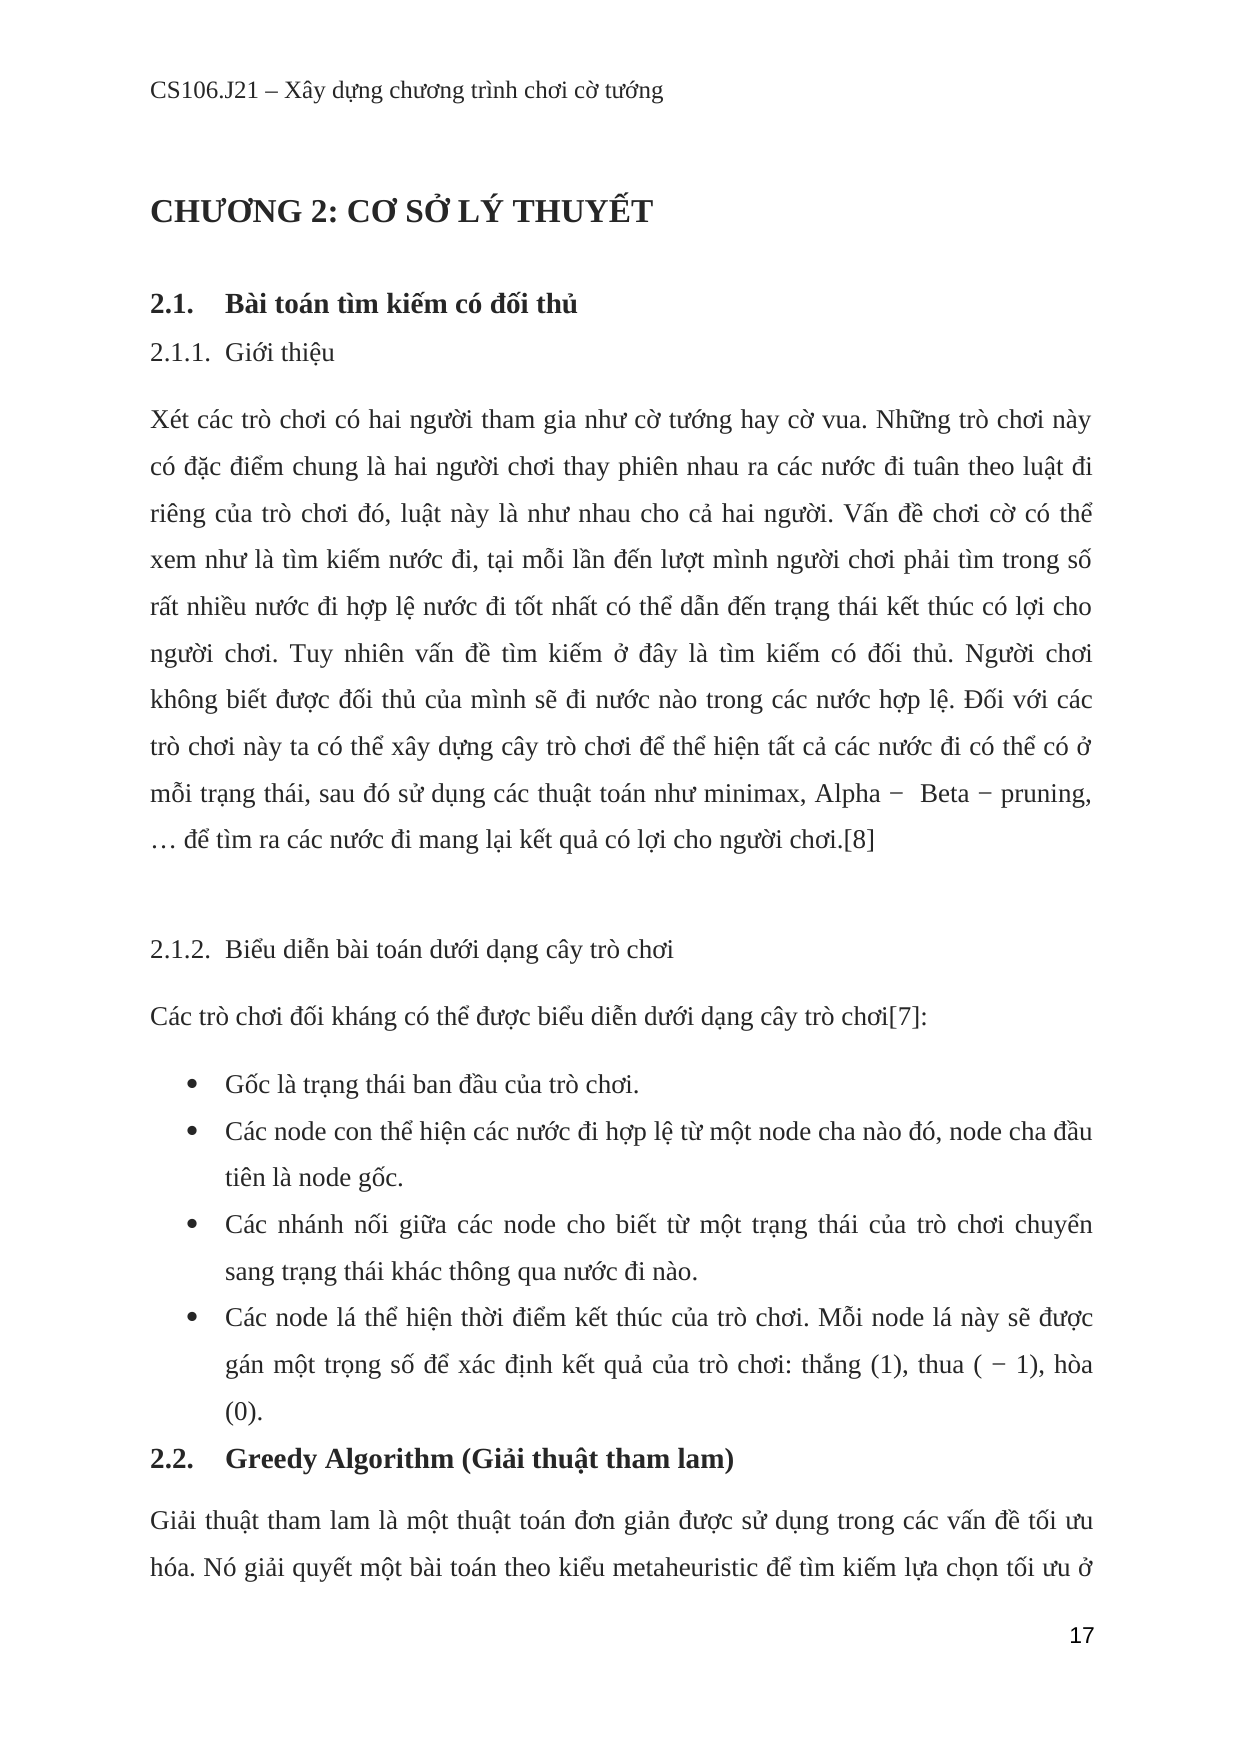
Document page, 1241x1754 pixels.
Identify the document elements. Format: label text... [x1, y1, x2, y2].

text Xét các trò chơi có hai người tham gia như cờ tướng hay cờ vua. Những trò chơi này có đặc điểm chung là hai người chơi thay phiên nhau ra các nước đi tuân theo luật đi riêng của trò chơi đó, luật này là như nhau cho cả hai người. Vấn đề chơi cờ có thể xem như là tìm kiếm nước đi, tại mỗi lần đến lượt mình người chơi phải tìm trong số rất nhiều nước đi hợp lệ nước đi tốt nhất có thể dẫn đến trạng thái kết thúc có lợi cho người chơi. Tuy nhiên vấn đề tìm kiếm ở đây là tìm kiếm có đối thủ. Người chơi không biết được đối thủ của mình sẽ đi nước nào trong các nước hợp lệ. Đối với các trò chơi này ta có thể xây dựng cây trò chơi để thể hiện tất cả các nước đi có thể có ở mỗi trạng thái, sau đó sử dụng các thuật toán như minimax, Alpha − Beta − pruning, … để tìm ra các nước đi mang lại kết quả có lợi cho người chơi.[8] [150, 403, 1094, 855]
list Biểu diễn bài toán dưới dạng cây trò chơi [150, 933, 1094, 964]
subtitle CHƯƠNG 2: CƠ SỞ LÝ THUYẾT [150, 192, 1094, 230]
list Các node lá thể hiện thời điểm kết thúc của trò chơi. Mỗi node lá này sẽ được gán một trọng số để xác định kết quả của trò chơi: thắng (1), thua ( − 1), hòa (0). [187, 1301, 1094, 1426]
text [150, 1504, 1094, 1582]
list Các node con thể hiện các nước đi hợp lệ từ một node cha nào đó, node cha đầu tiên là node gốc. [187, 1114, 1094, 1192]
list Gốc là trạng thái ban đầu của trò chơi. [187, 1068, 1094, 1099]
list Các nhánh nối giữa các node cho biết từ một trạng thái của trò chơi chuyển sang trạng thái khác thông qua nước đi nào. [187, 1208, 1094, 1286]
list Bài toán tìm kiếm có đối thủ [150, 286, 1094, 319]
list Giới thiệu [150, 336, 1094, 367]
list Greedy Algorithm (Giải thuật tham lam) [150, 1442, 1094, 1475]
text Các trò chơi đối kháng có thể được biểu diễn dưới dạng cây trò chơi[7]: [150, 1000, 1094, 1031]
